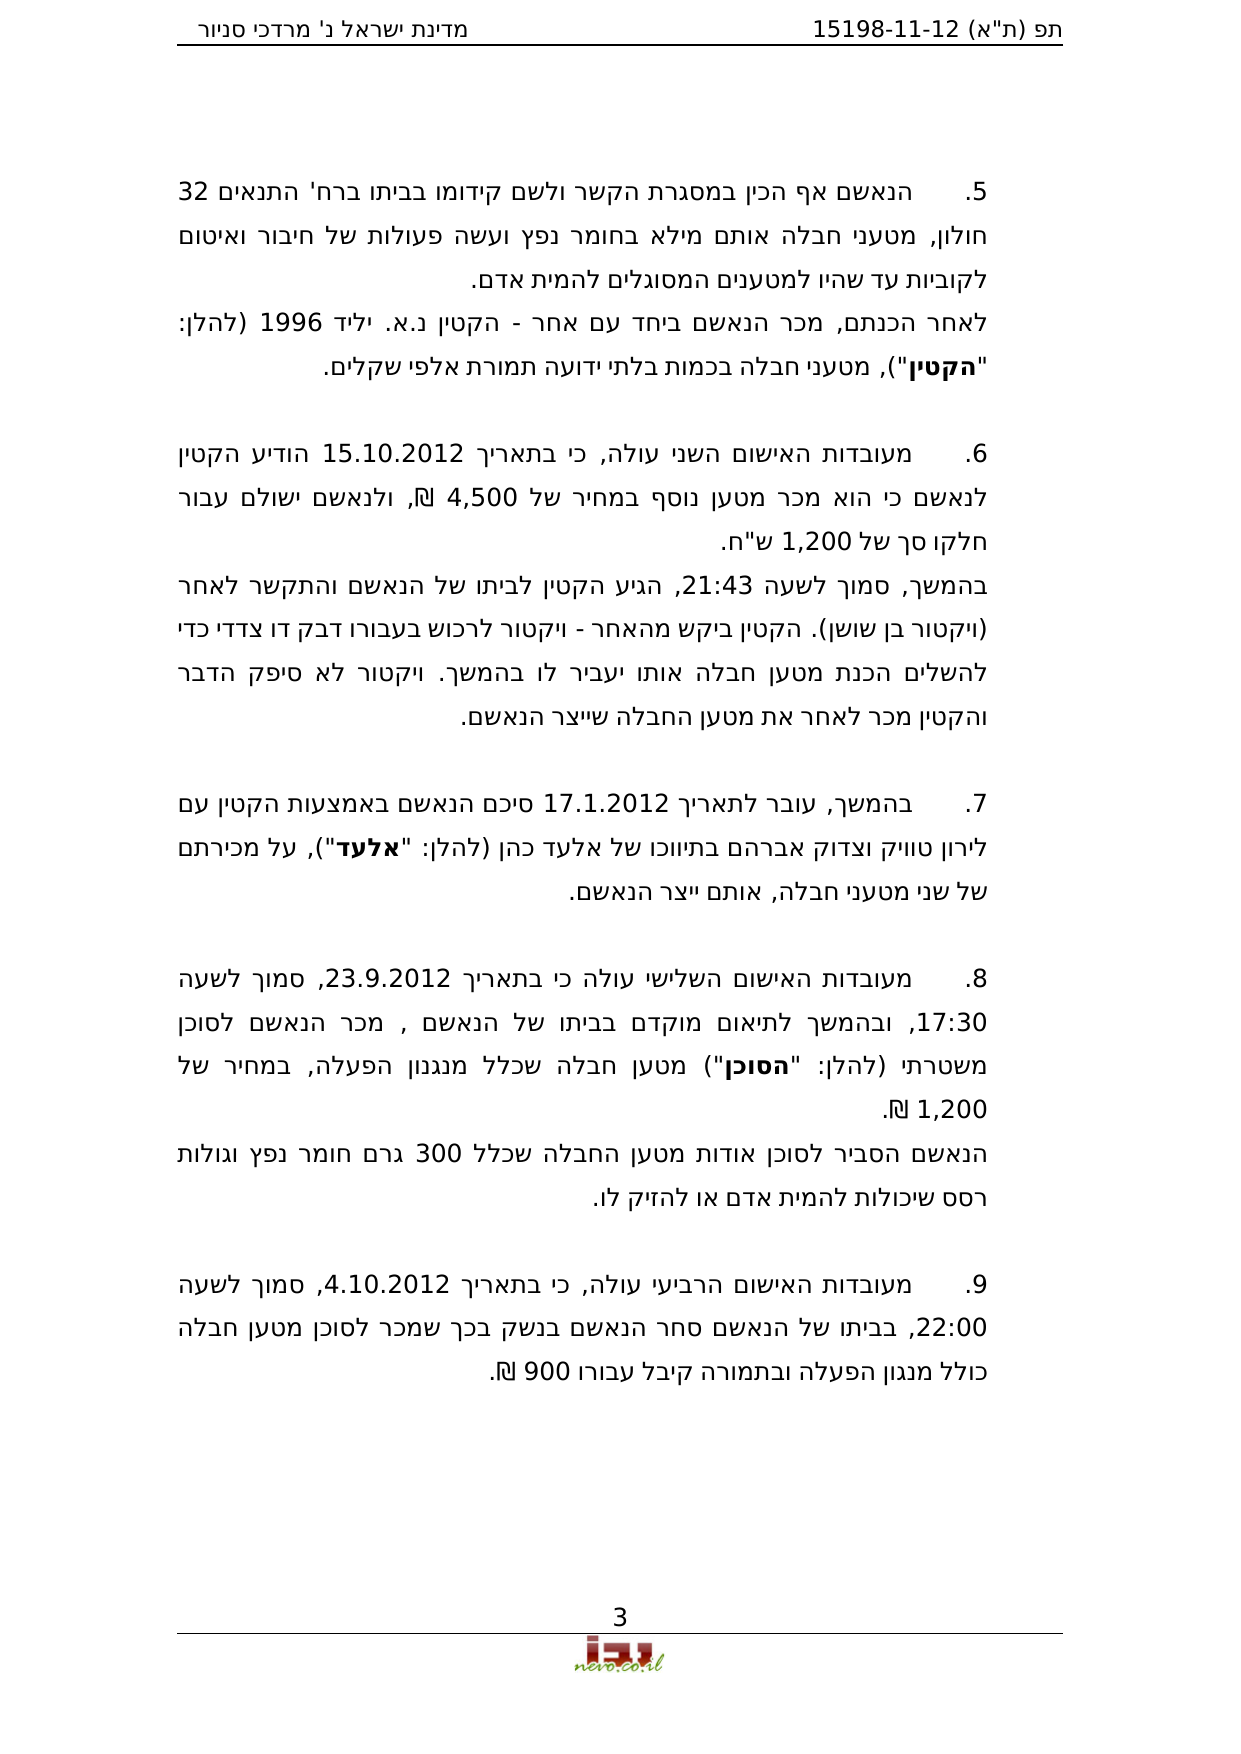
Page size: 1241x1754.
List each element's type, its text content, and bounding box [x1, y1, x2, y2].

text 6. מעובדות האישום השני עולה, כי בתאריך 15.10.2012 הודיע הקטין לנאשם כי הוא מכר מטען נוסף במחיר של 4,500 ₪, ולנאשם ישולם עבור חלקו סך של 1,200 ש"ח. [177, 439, 988, 556]
picture [574, 1635, 666, 1673]
text 7. בהמשך, עובר לתאריך 17.1.2012 סיכם הנאשם באמצעות הקטין עם לירון טוויק וצדוק אברהם בתיווכו של אלעד כהן (להלן: "אלעד"), על מכירתם של שני מטעני חבלה, אותם ייצר הנאשם. [177, 789, 988, 906]
text הנאשם הסביר לסוכן אודות מטען החבלה שכלל 300 גרם חומר נפץ וגולות רסס שיכולות להמית אדם או להזיק לו. [177, 1139, 1063, 1212]
text 8. מעובדות האישום השלישי עולה כי בתאריך 23.9.2012, סמוך לשעה 17:30, ובהמשך לתיאום מוקדם בביתו של הנאשם , מכר הנאשם לסוכן משטרתי (להלן: "הסוכן") מטען חבלה שכלל מנגנון הפעלה, במחיר של 1,200 ₪. [177, 964, 1063, 1124]
text 9. מעובדות האישום הרביעי עולה, כי בתאריך 4.10.2012, סמוך לשעה 22:00, בביתו של הנאשם סחר הנאשם בנשק בכך שמכר לסוכן מטען חבלה כולל מנגון הפעלה ובתמורה קיבל עבורו 900 ₪. [177, 1270, 1063, 1387]
text בהמשך, סמוך לשעה 21:43, הגיע הקטין לביתו של הנאשם והתקשר לאחר (ויקטור בן שושן). הקטין ביקש מהאחר - ויקטור לרכוש בעבורו דבק דו צדדי כדי להשלים הכנת מטען חבלה אותו יעביר לו בהמשך. ויקטור לא סיפק הדבר והקטין מכר לאחר את מטען החבלה שייצר הנאשם. [177, 571, 988, 732]
text 5. הנאשם אף הכין במסגרת הקשר ולשם קידומו בביתו ברח' התנאים 32 חולון, מטעני חבלה אותם מילא בחומר נפץ ועשה פעולות של חיבור ואיטום לקוביות עד שהיו למטענים המסוגלים להמית אדם. [177, 177, 988, 294]
text לאחר הכנתם, מכר הנאשם ביחד עם אחר - הקטין נ.א. יליד 1996 (להלן: "הקטין"), מטעני חבלה בכמות בלתי ידועה תמורת אלפי שקלים. [177, 309, 988, 382]
